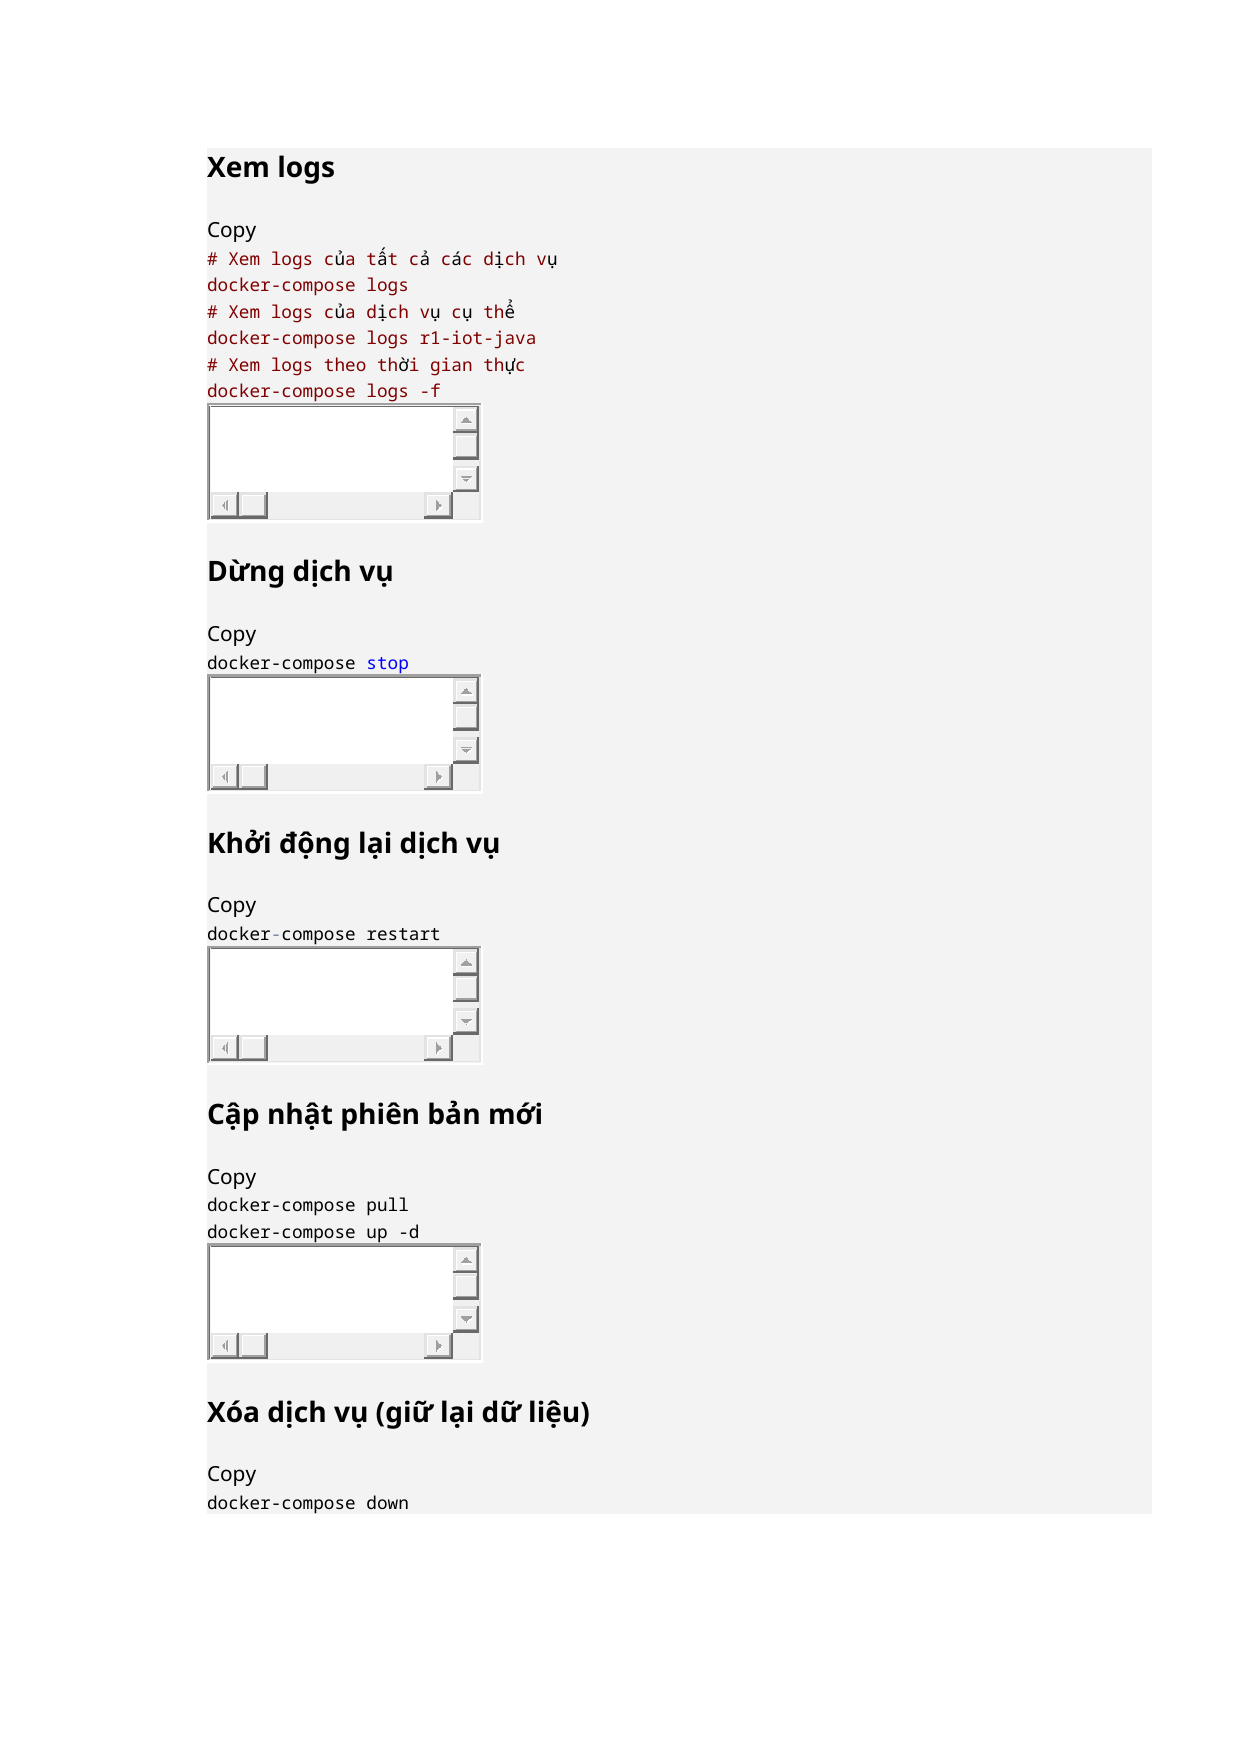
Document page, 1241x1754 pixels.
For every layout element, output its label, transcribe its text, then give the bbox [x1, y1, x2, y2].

text Copy [207, 1162, 1152, 1190]
text Copy [207, 215, 1152, 244]
text docker-compose stop [207, 648, 1152, 674]
text Xóa dịch vụ (giữ lại dữ liệu) [207, 1392, 1152, 1430]
text Cập nhật phiên bản mới [207, 1094, 1152, 1133]
text docker-compose logs [207, 270, 1152, 297]
text Copy [207, 619, 1152, 648]
text # Xem logs theo thời gian thực [207, 350, 1152, 376]
text Dừng dịch vụ [207, 552, 1152, 590]
text docker-compose down [207, 1488, 1152, 1514]
text Copy [207, 1459, 1152, 1488]
text Copy [207, 891, 1152, 919]
text docker-compose logs -f [207, 376, 1152, 403]
text docker-compose logs r1-iot-java [207, 323, 1152, 350]
text docker-compose restart [207, 919, 1152, 946]
text docker-compose pull [207, 1190, 1152, 1217]
text # Xem logs của dịch vụ cụ thể [207, 297, 1152, 323]
text Xem logs [207, 148, 1152, 186]
text Khởi động lại dịch vụ [207, 823, 1152, 861]
text docker-compose up -d [207, 1217, 1152, 1243]
text # Xem logs của tất cả các dịch vụ [207, 244, 1152, 270]
